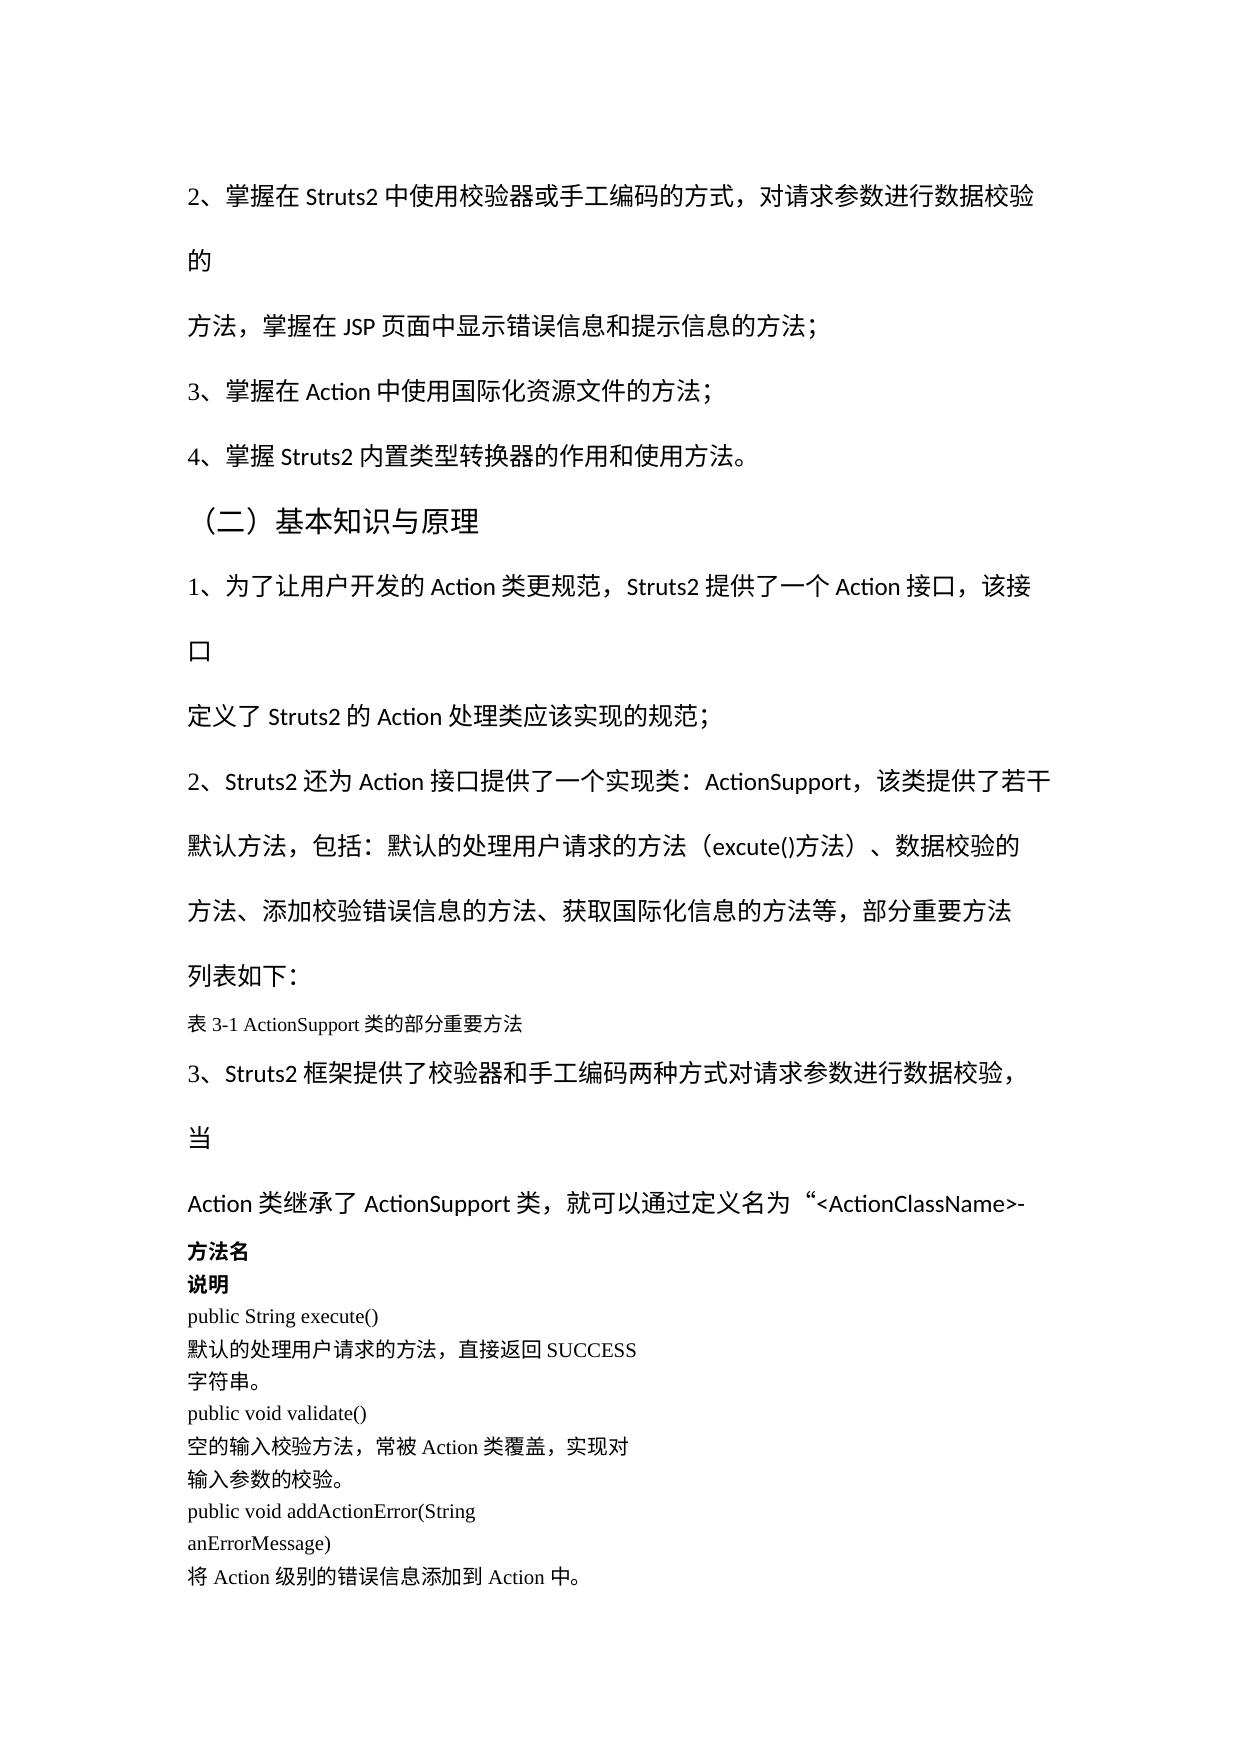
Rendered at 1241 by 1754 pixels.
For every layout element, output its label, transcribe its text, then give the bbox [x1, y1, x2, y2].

text 定义了 Struts2 的 Action 处理类应该实现的规范； [187, 682, 1053, 747]
text anErrorMessage) [187, 1527, 1053, 1559]
text 表 3-1 ActionSupport 类的部分重要方法 [187, 1007, 1053, 1039]
text Action 类继承了 ActionSupport 类，就可以通过定义名为“<ActionClassName>- [187, 1169, 1053, 1234]
text 1、为了让用户开发的 Action 类更规范，Struts2 提供了一个 Action 接口，该接口 [187, 552, 1053, 682]
text 字符串。 [187, 1364, 1053, 1397]
text 方法名 [187, 1234, 1053, 1267]
text 4、掌握 Struts2 内置类型转换器的作用和使用方法。 [187, 422, 1053, 487]
text 说明 [187, 1267, 1053, 1299]
text public void addActionError(String [187, 1494, 1053, 1527]
text 列表如下： [187, 942, 1053, 1007]
text 2、掌握在 Struts2 中使用校验器或手工编码的方式，对请求参数进行数据校验的 [187, 162, 1053, 292]
text 3、掌握在 Action 中使用国际化资源文件的方法； [187, 357, 1053, 422]
text 3、Struts2 框架提供了校验器和手工编码两种方式对请求参数进行数据校验，当 [187, 1039, 1053, 1169]
text 2、Struts2 还为 Action 接口提供了一个实现类：ActionSupport，该类提供了若干 [187, 747, 1053, 812]
text 默认方法，包括：默认的处理用户请求的方法（excute()方法）、数据校验的 [187, 812, 1053, 877]
text public void validate() [187, 1397, 1053, 1429]
text 方法，掌握在 JSP 页面中显示错误信息和提示信息的方法； [187, 292, 1053, 357]
text 空的输入校验方法，常被 Action 类覆盖，实现对 [187, 1429, 1053, 1462]
text 默认的处理用户请求的方法，直接返回 SUCCESS [187, 1332, 1053, 1364]
text （二）基本知识与原理 [187, 487, 1053, 552]
text public String execute() [187, 1299, 1053, 1332]
text 将 Action 级别的错误信息添加到 Action 中。 [187, 1559, 1053, 1592]
text 方法、添加校验错误信息的方法、获取国际化信息的方法等，部分重要方法 [187, 877, 1053, 942]
text 输入参数的校验。 [187, 1462, 1053, 1494]
